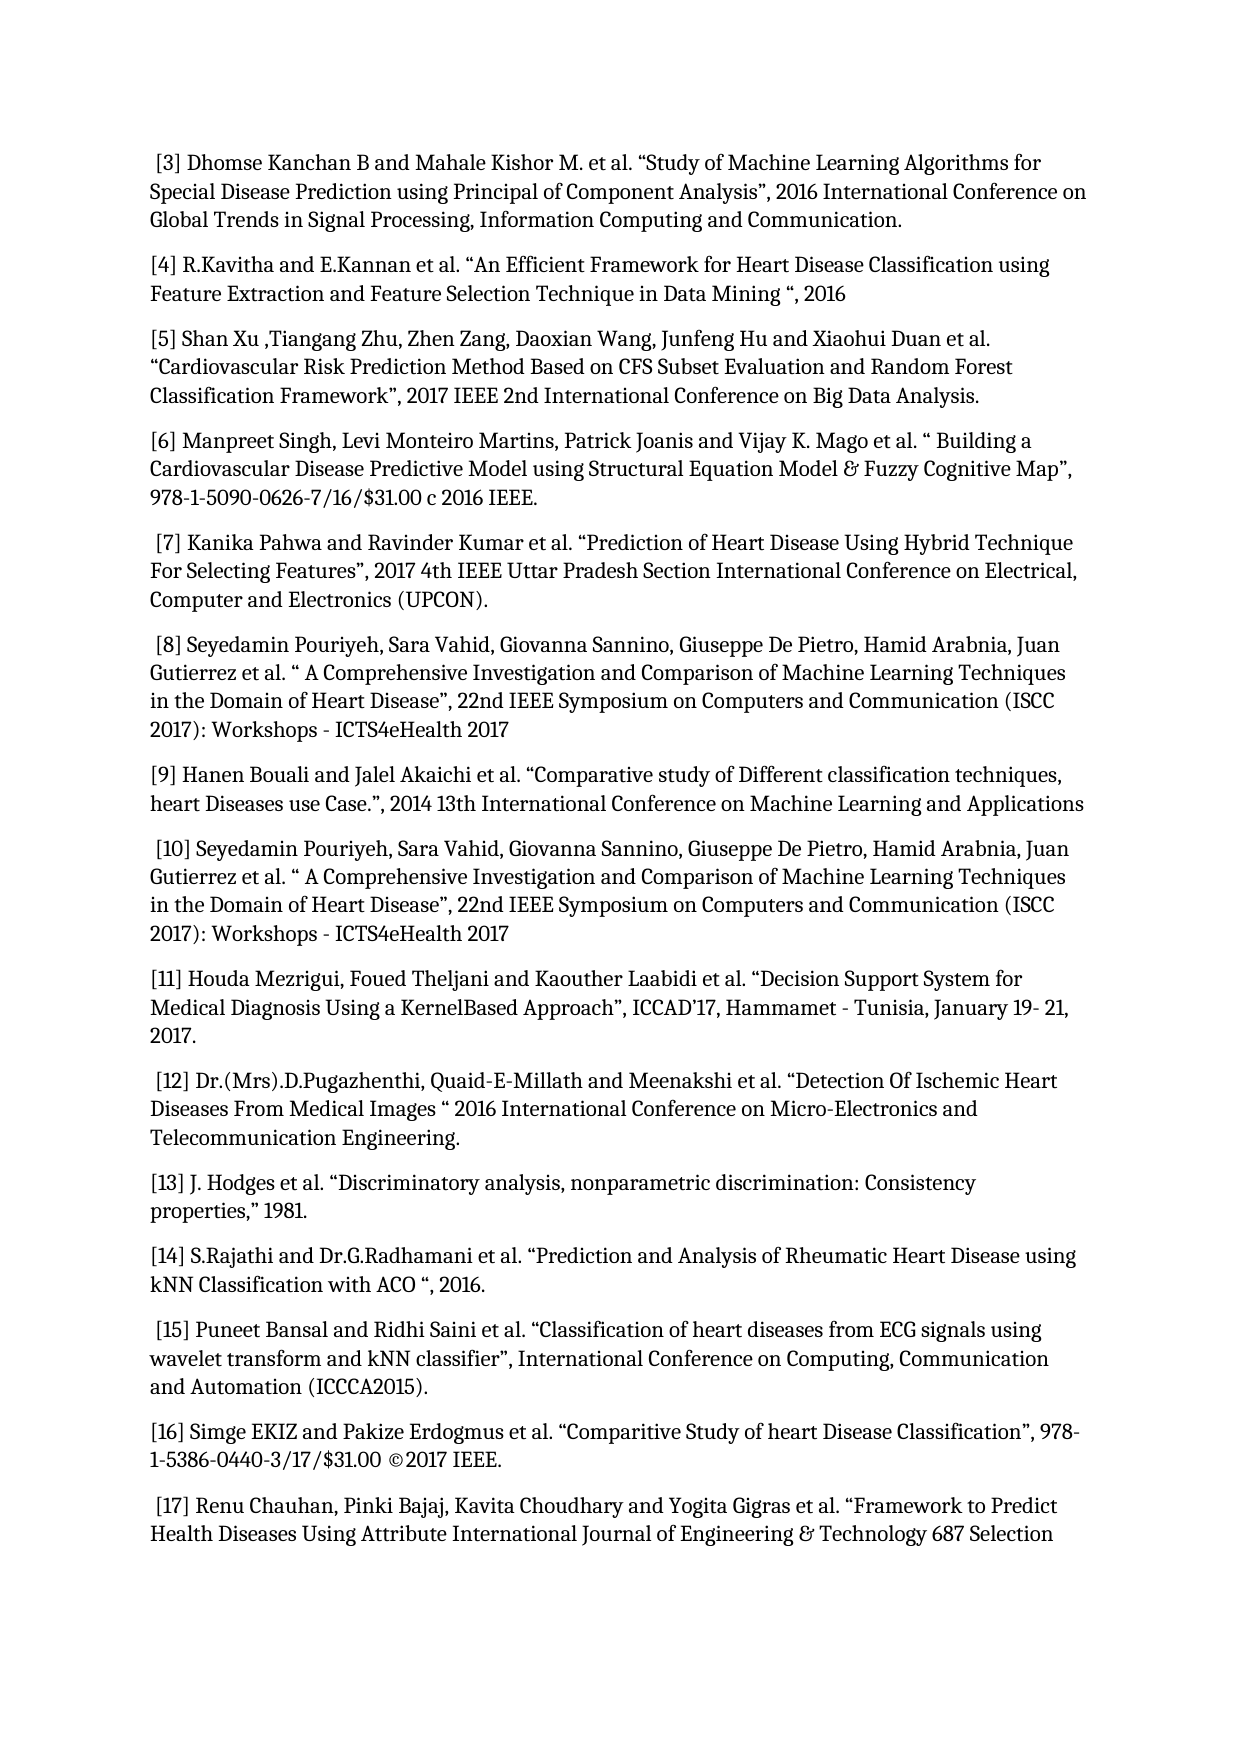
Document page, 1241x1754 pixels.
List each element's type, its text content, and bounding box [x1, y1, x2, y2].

text [14] S.Rajathi and Dr.G.Radhamani et al. “Prediction and Analysis of Rheumatic Heart Disease using kNN Classification with ACO “, 2016. [150, 1243, 1090, 1298]
text [13] J. Hodges et al. “Discriminatory analysis, nonparametric discrimination: Consistency properties,” 1981. [150, 1170, 1090, 1224]
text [150, 1492, 1090, 1547]
text [10] Seyedamin Pouriyeh, Sara Vahid, Giovanna Sannino, Giuseppe De Pietro, Hamid Arabnia, Juan Gutierrez et al. “ A Comprehensive Investigation and Comparison of Machine Learning Techniques in the Domain of Heart Disease”, 22nd IEEE Symposium on Computers and Communication (ISCC 2017): Workshops - ICTS4eHealth 2017 [150, 835, 1090, 947]
text [7] Kanika Pahwa and Ravinder Kumar et al. “Prediction of Heart Disease Using Hybrid Technique For Selecting Features”, 2017 4th IEEE Uttar Pradesh Section International Conference on Electrical, Computer and Electronics (UPCON). [150, 529, 1090, 613]
text [4] R.Kavitha and E.Kannan et al. “An Efficient Framework for Heart Disease Classification using Feature Extraction and Feature Selection Technique in Data Mining “, 2016 [150, 252, 1090, 307]
text [8] Seyedamin Pouriyeh, Sara Vahid, Giovanna Sannino, Giuseppe De Pietro, Hamid Arabnia, Juan Gutierrez et al. “ A Comprehensive Investigation and Comparison of Machine Learning Techniques in the Domain of Heart Disease”, 22nd IEEE Symposium on Computers and Communication (ISCC 2017): Workshops - ICTS4eHealth 2017 [150, 631, 1090, 743]
text [15] Puneet Bansal and Ridhi Saini et al. “Classification of heart diseases from ECG signals using wavelet transform and kNN classifier”, International Conference on Computing, Communication and Automation (ICCCA2015). [150, 1317, 1090, 1400]
text [16] Simge EKIZ and Pakize Erdogmus et al. “Comparitive Study of heart Disease Classification”, 978-1-5386-0440-3/17/$31.00 ©2017 IEEE. [150, 1419, 1090, 1474]
text [6] Manpreet Singh, Levi Monteiro Martins, Patrick Joanis and Vijay K. Mago et al. “ Building a Cardiovascular Disease Predictive Model using Structural Equation Model & Fuzzy Cognitive Map”, 978-1-5090-0626-7/16/$31.00 c 2016 IEEE. [150, 427, 1090, 511]
text [12] Dr.(Mrs).D.Pugazhenthi, Quaid-E-Millath and Meenakshi et al. “Detection Of Ischemic Heart Diseases From Medical Images “ 2016 International Conference on Micro-Electronics and Telecommunication Engineering. [150, 1068, 1090, 1151]
text [5] Shan Xu ,Tiangang Zhu, Zhen Zang, Daoxian Wang, Junfeng Hu and Xiaohui Duan et al. “Cardiovascular Risk Prediction Method Based on CFS Subset Evaluation and Random Forest Classification Framework”, 2017 IEEE 2nd International Conference on Big Data Analysis. [150, 326, 1090, 409]
text [11] Houda Mezrigui, Foued Theljani and Kaouther Laabidi et al. “Decision Support System for Medical Diagnosis Using a KernelBased Approach”, ICCAD’17, Hammamet - Tunisia, January 19- 21, 2017. [150, 966, 1090, 1049]
text [9] Hanen Bouali and Jalel Akaichi et al. “Comparative study of Different classification techniques, heart Diseases use Case.”, 2014 13th International Conference on Machine Learning and Applications [150, 762, 1090, 817]
text [3] Dhomse Kanchan B and Mahale Kishor M. et al. “Study of Machine Learning Algorithms for Special Disease Prediction using Principal of Component Analysis”, 2016 International Conference on Global Trends in Signal Processing, Information Computing and Communication. [150, 150, 1090, 233]
